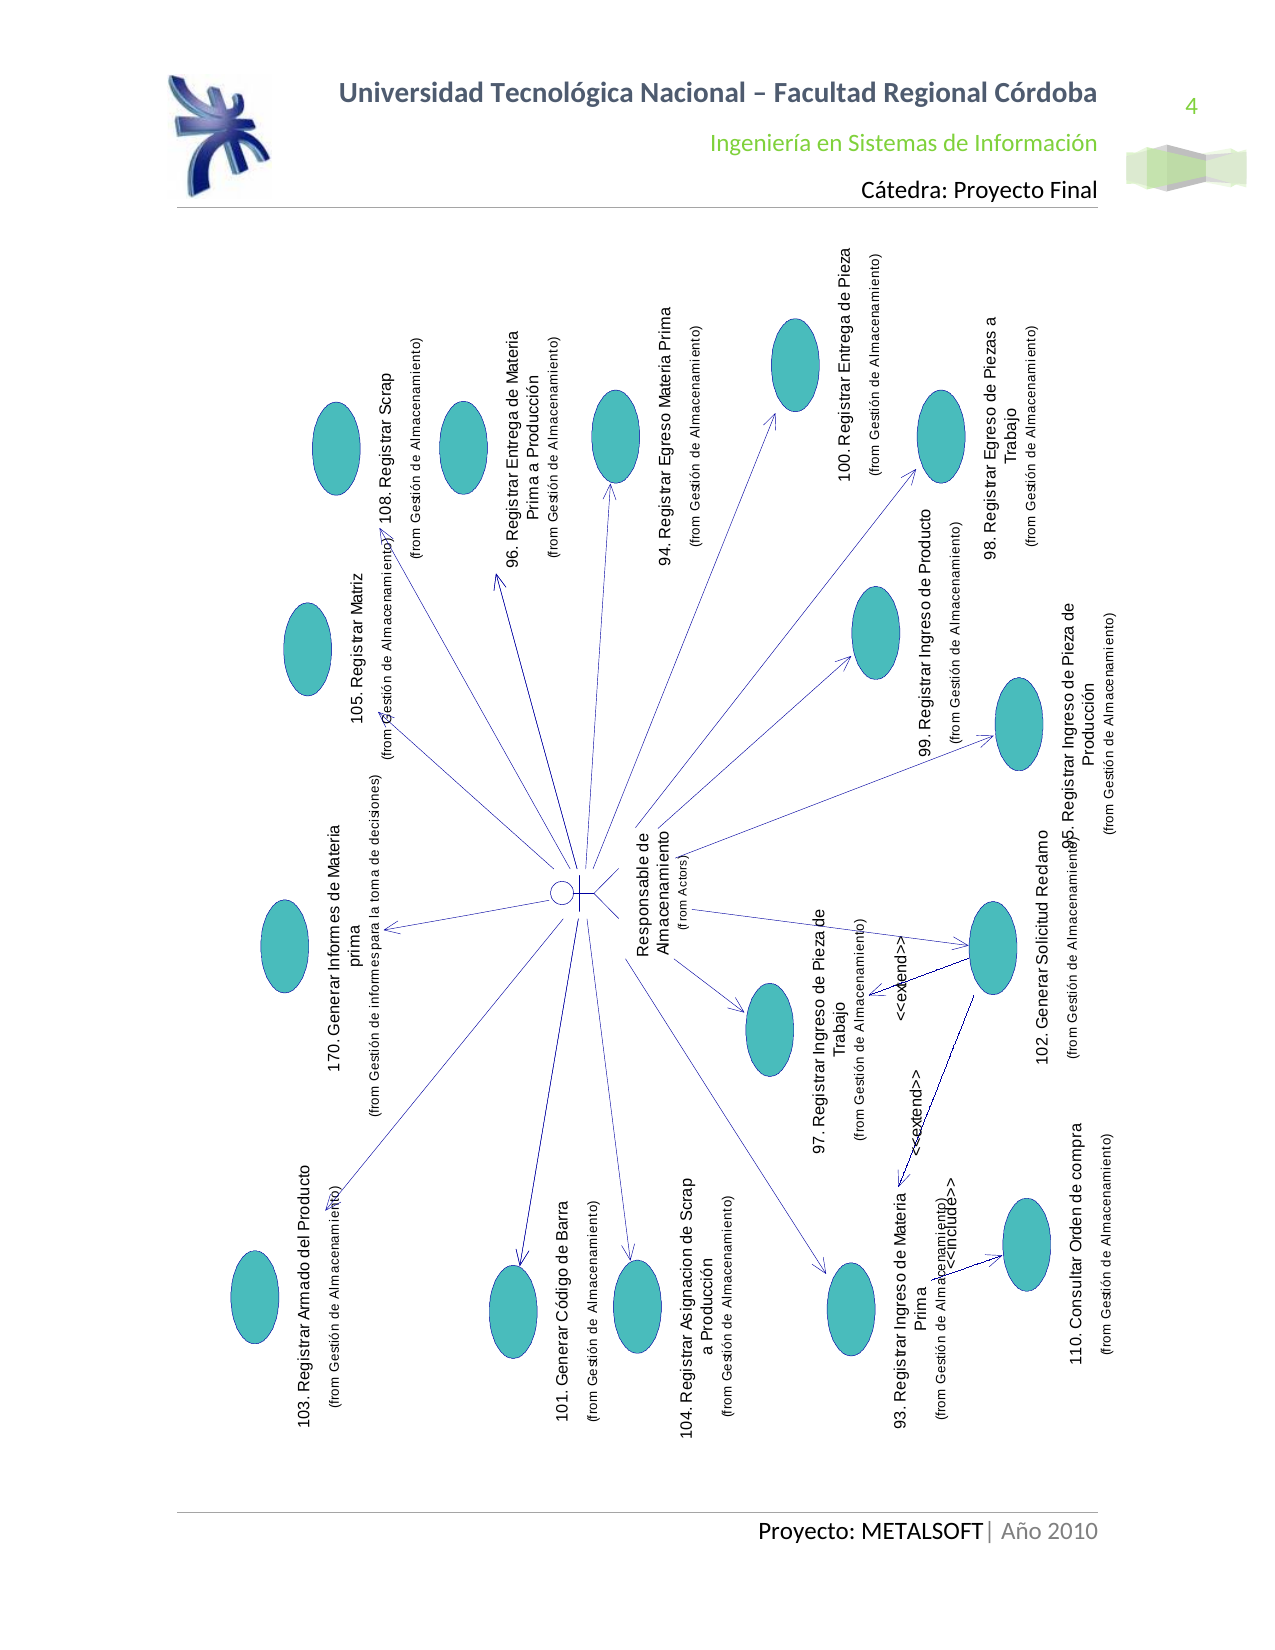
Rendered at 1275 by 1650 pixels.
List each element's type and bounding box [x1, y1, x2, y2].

picture [167, 74, 272, 199]
